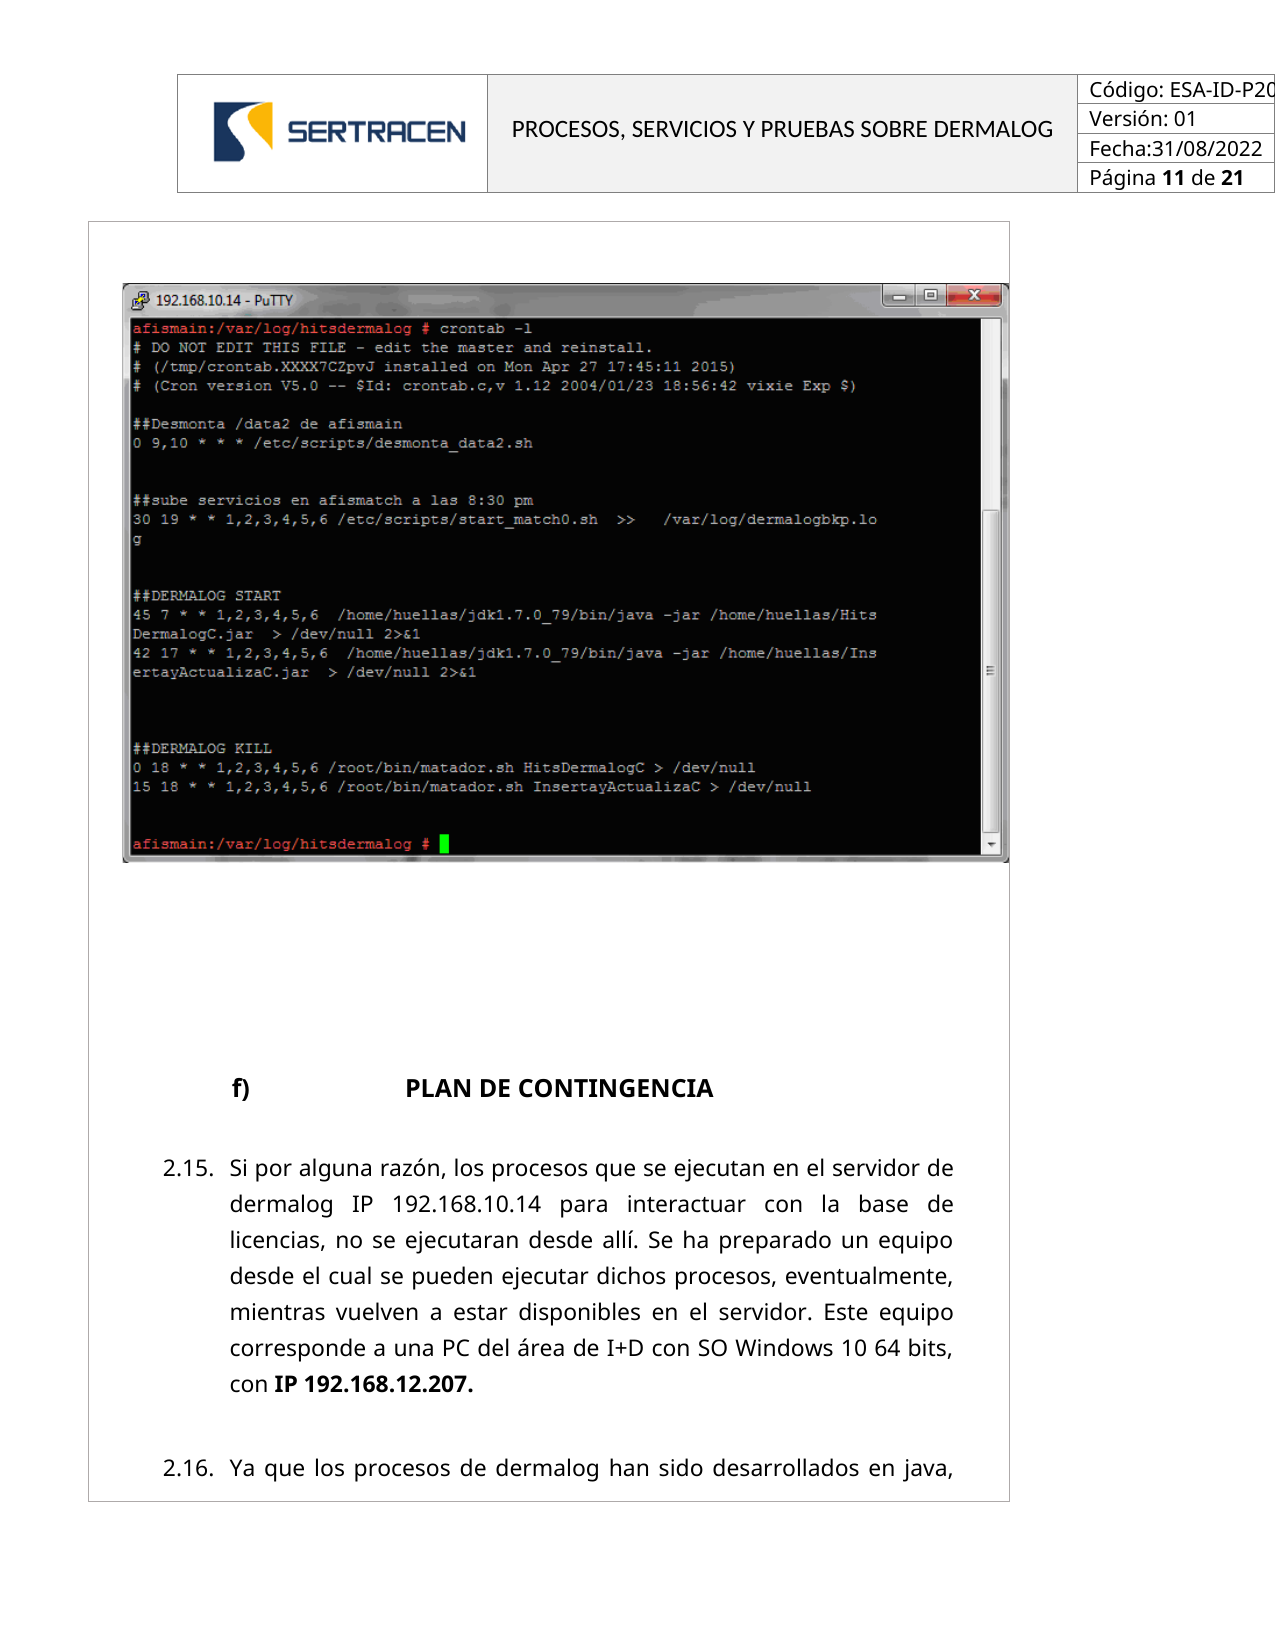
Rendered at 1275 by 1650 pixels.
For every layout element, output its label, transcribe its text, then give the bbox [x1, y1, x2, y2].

picture [211, 101, 469, 165]
picture [122, 283, 1009, 863]
